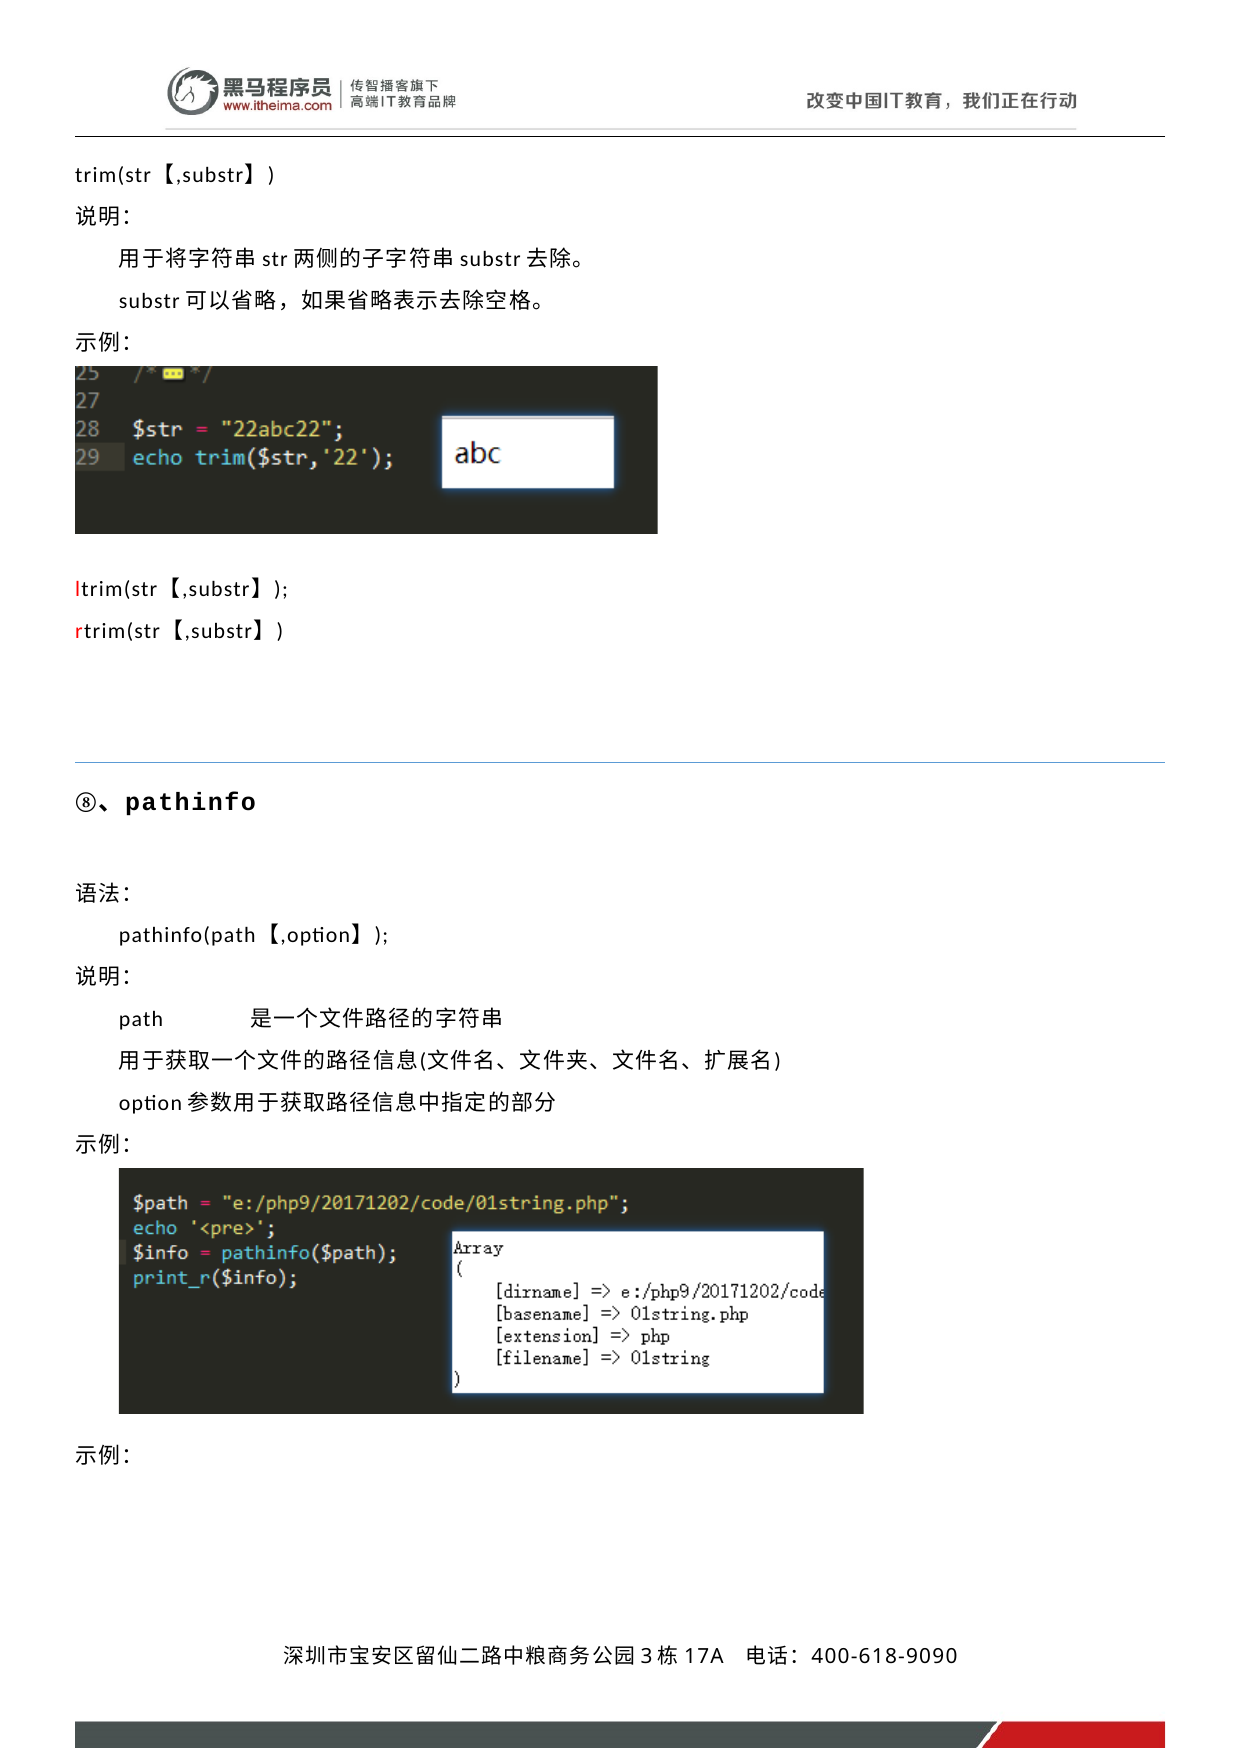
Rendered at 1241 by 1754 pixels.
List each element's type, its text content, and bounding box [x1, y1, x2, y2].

text 语法： [75, 875, 1165, 908]
text 示例： [75, 1437, 1165, 1470]
text path 是一个文件路径的字符串 [75, 1001, 1165, 1033]
picture [75, 366, 658, 534]
picture [75, 6, 1166, 136]
text 用于获取一个文件的路径信息(文件名、文件夹、文件名、扩展名) [75, 1043, 1165, 1075]
text trim(str【,substr】) [75, 157, 1165, 189]
text 说明： [75, 959, 1165, 991]
text 说明： [75, 199, 1165, 231]
text 示例： [75, 324, 1165, 357]
text substr可以省略，如果省略表示去除空格。 [75, 283, 1165, 315]
text option参数用于获取路径信息中指定的部分 [75, 1084, 1165, 1117]
text ltrim(str【,substr】); [75, 570, 1165, 603]
text pathinfo(path【,option】); [75, 917, 1165, 949]
text 示例： [75, 1126, 1165, 1159]
picture [118, 1168, 864, 1414]
text 用于将字符串str两侧的子字符串substr去除。 [75, 241, 1165, 273]
text rtrim(str【,substr】) [75, 612, 1165, 645]
text ⑧、pathinfo [75, 763, 1165, 832]
picture [75, 1669, 1166, 1748]
